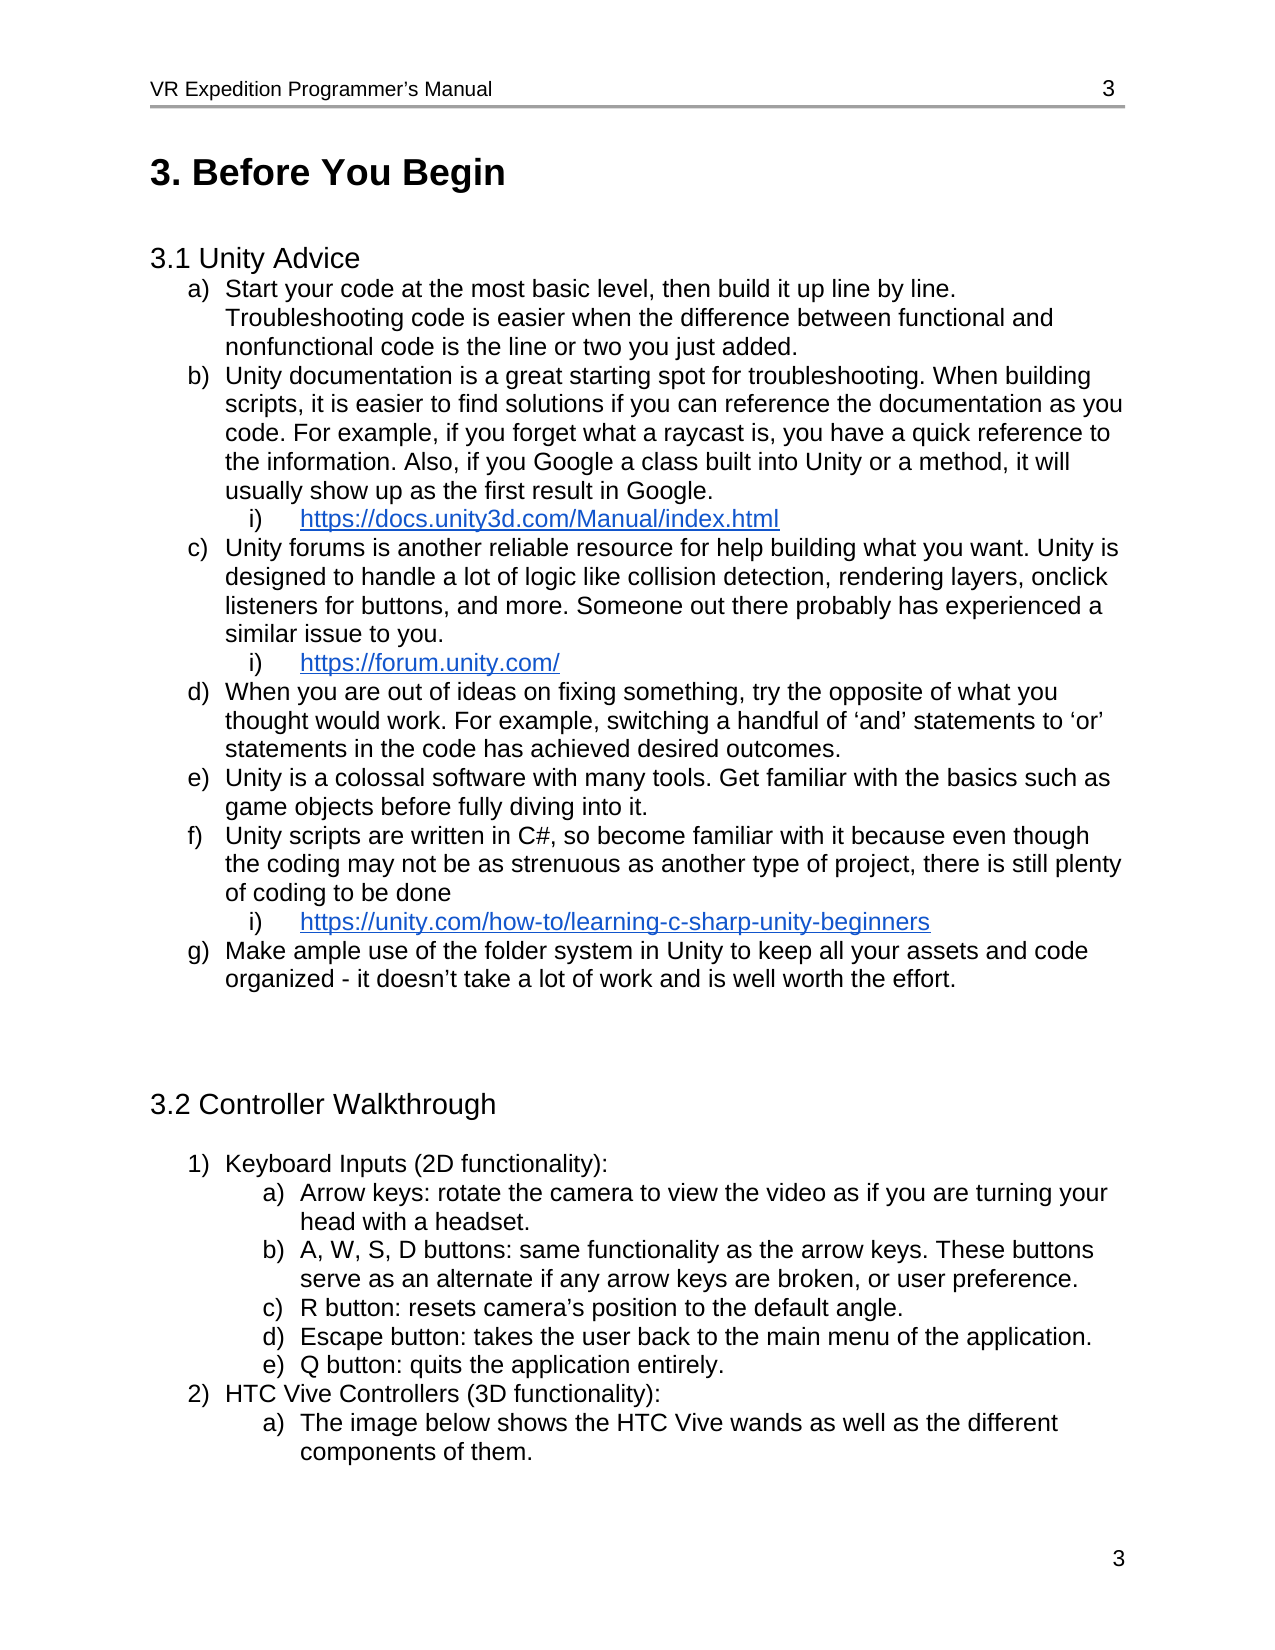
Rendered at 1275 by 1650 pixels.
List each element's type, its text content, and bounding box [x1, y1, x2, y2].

list Unity scripts are written in C#, so become familiar with it because even though the coding may not be as strenuous as another type of project, there is still plenty of coding to be done [187, 821, 1125, 907]
list Start your code at the most basic level, then build it up line by line. Troubleshooting code is easier when the difference between functional and nonfunctional code is the line or two you just added. [187, 274, 1125, 361]
list HTC Vive Controllers (3D functionality): [187, 1379, 1125, 1408]
list When you are out of ideas on fixing something, try the opposite of what you thought would work. For example, switching a handful of ‘and’ statements to ‘or’ statements in the code has achieved desired outcomes. [187, 677, 1125, 763]
list The image below shows the HTC Vive wands as well as the different components of them. [262, 1408, 1125, 1465]
list A, W, S, D buttons: same functionality as the arrow keys. These buttons serve as an alternate if any arrow keys are broken, or user preference. [262, 1235, 1125, 1293]
text 3.2 Controller Walkthrough [150, 1087, 1125, 1120]
text 3.1 Unity Advice [150, 241, 1125, 274]
list Q button: quits the application entirely. [262, 1350, 1125, 1379]
list Keyboard Inputs (2D functionality): [187, 1149, 1125, 1178]
list R button: resets camera’s position to the default angle. [262, 1293, 1125, 1322]
text 3. Before You Begin [150, 150, 1125, 193]
list Unity is a colossal software with many tools. Get familiar with the basics such as game objects before fully diving into it. [187, 763, 1125, 821]
list https://forum.unity.com/ [262, 648, 1125, 677]
list Escape button: takes the user back to the main menu of the application. [262, 1322, 1125, 1350]
list Arrow keys: rotate the camera to view the video as if you are turning your head with a headset. [262, 1178, 1125, 1235]
list Unity documentation is a great starting spot for troubleshooting. When building scripts, it is easier to find solutions if you can reference the documentation as you code. For example, if you forget what a raycast is, you have a quick reference to the information. Also, if you Google a class built into Unity or a method, it will usually show up as the first result in Google. [187, 361, 1125, 504]
list https://docs.unity3d.com/Manual/index.html [262, 504, 1125, 533]
list https://unity.com/how-to/learning-c-sharp-unity-beginners [262, 907, 1125, 936]
list Unity forums is another reliable resource for help building what you want. Unity is designed to handle a lot of logic like collision detection, rendering layers, onclick listeners for buttons, and more. Someone out there probably has experienced a similar issue to you. [187, 533, 1125, 648]
list Make ample use of the folder system in Unity to keep all your assets and code organized - it doesn’t take a lot of work and is well worth the effort. [187, 936, 1125, 993]
